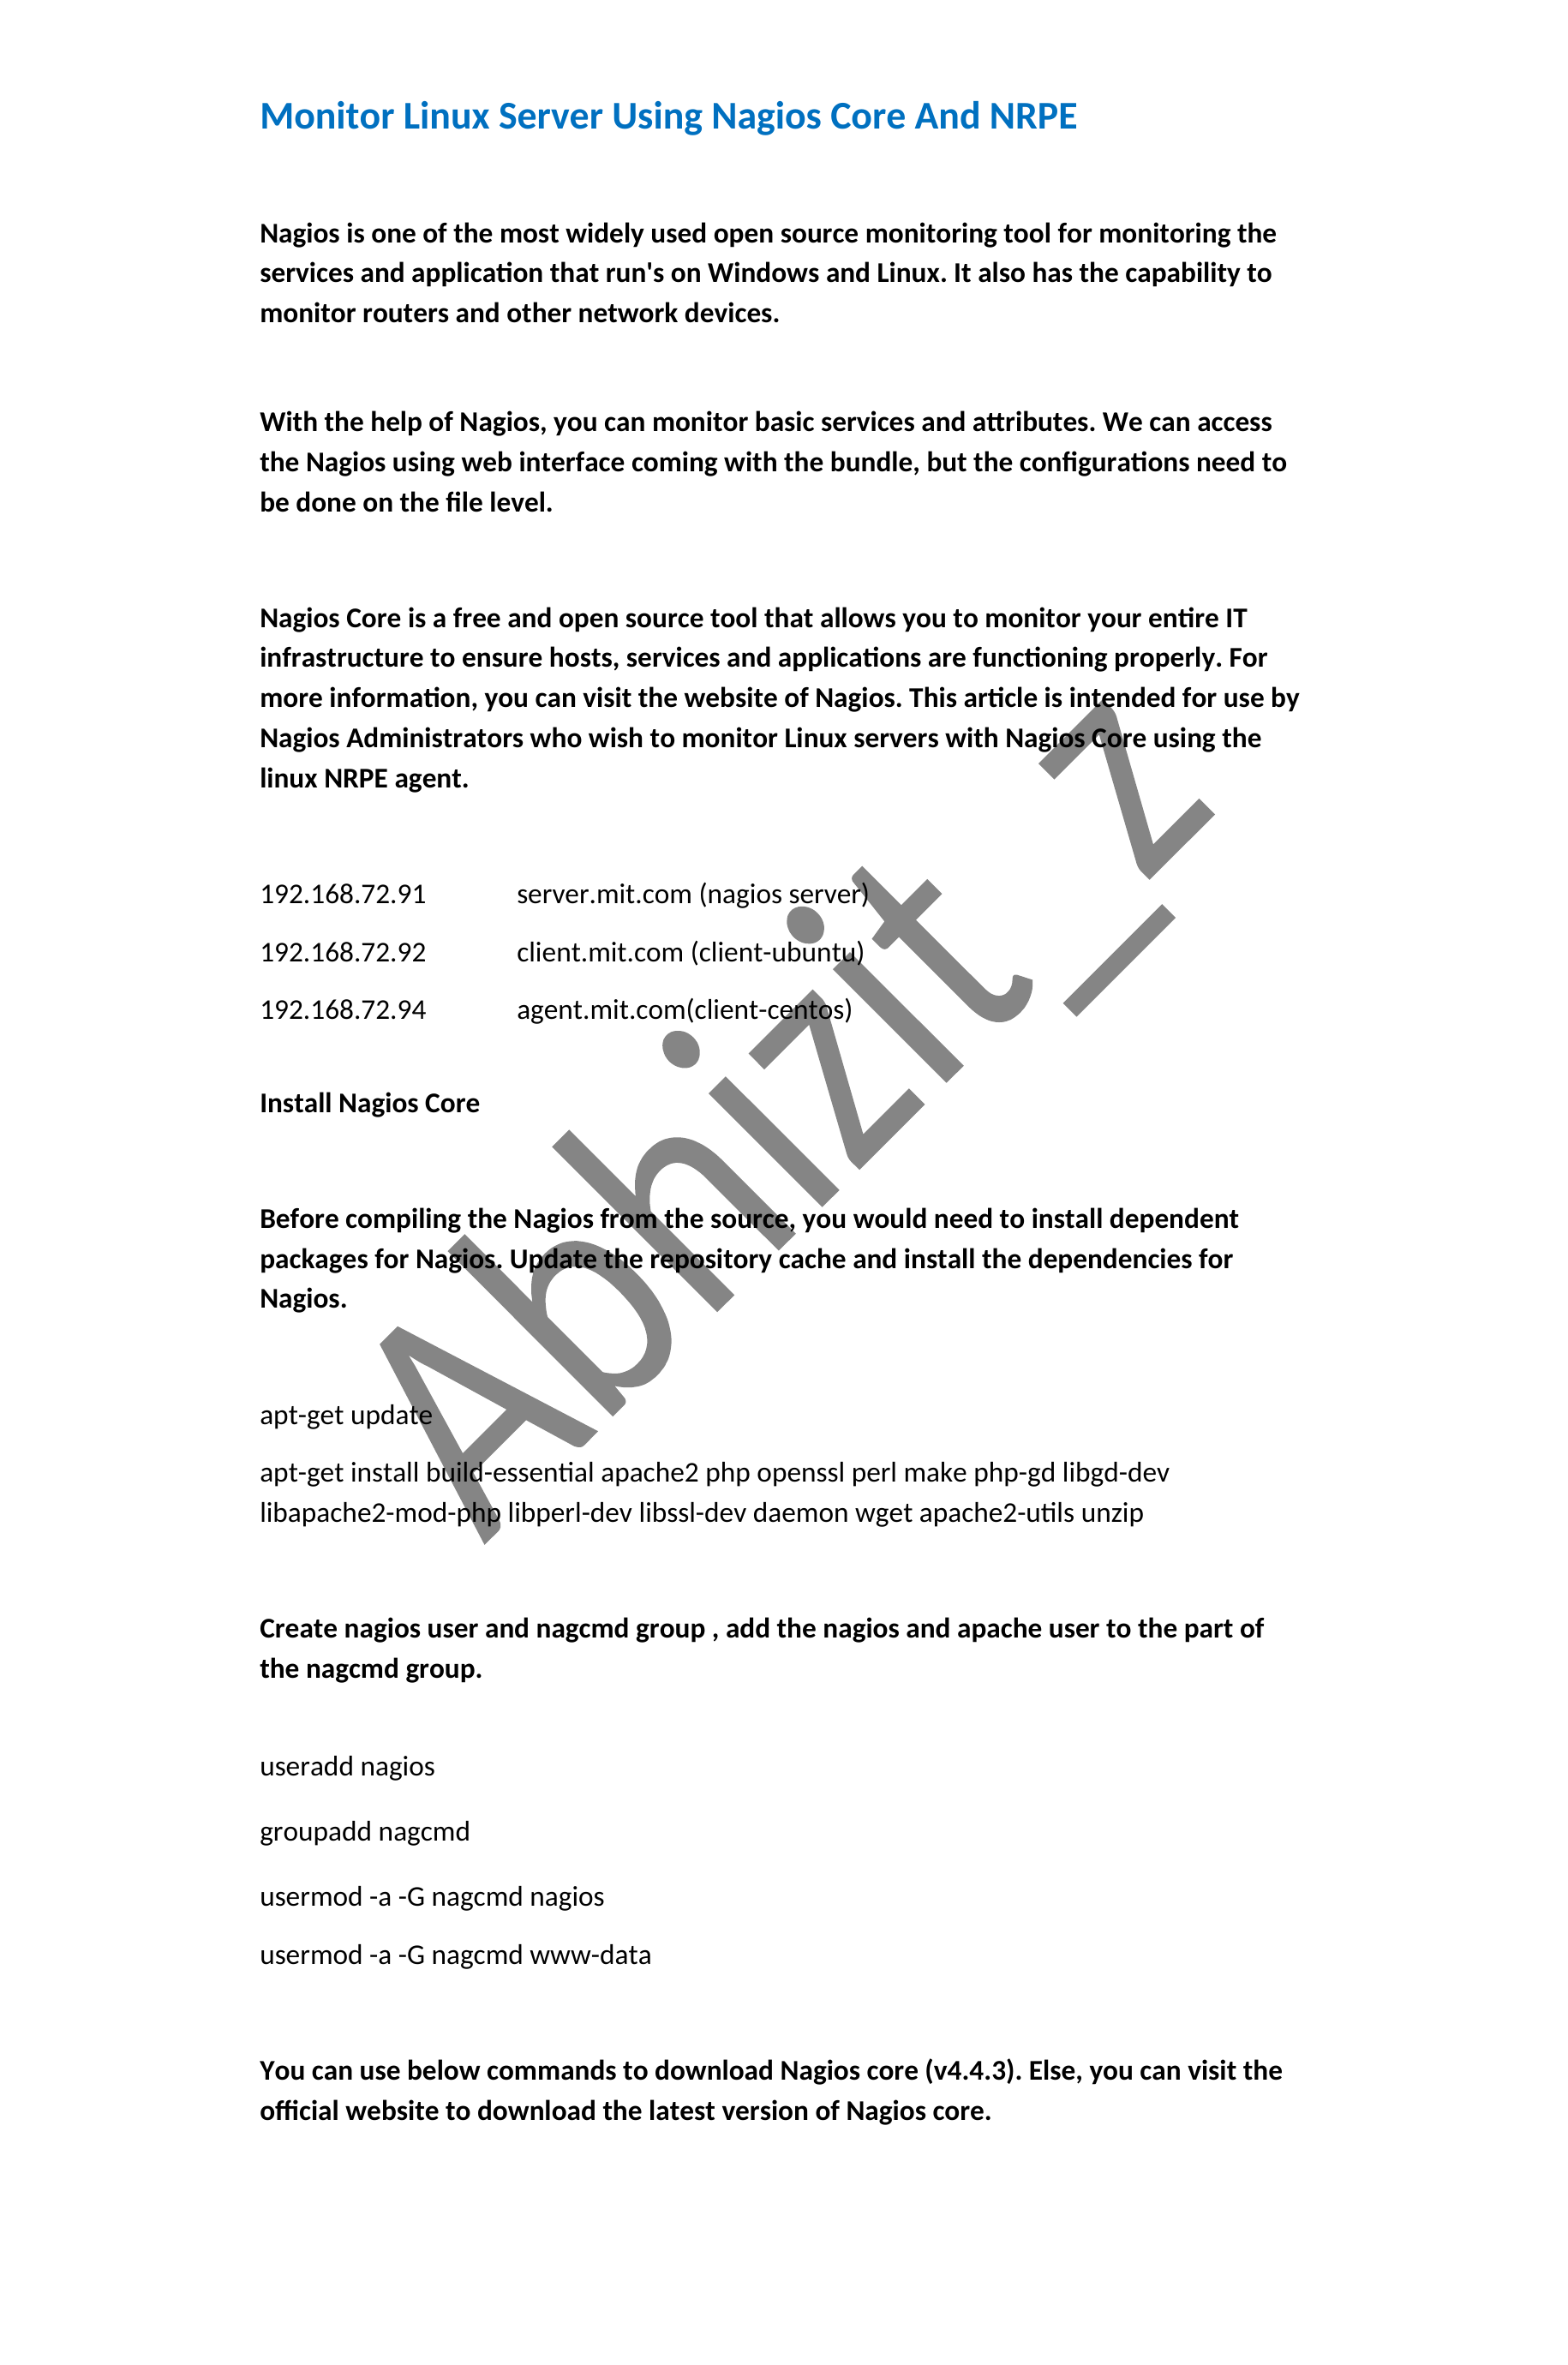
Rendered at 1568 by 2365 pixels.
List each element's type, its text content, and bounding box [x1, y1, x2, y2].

text With the help of Nagios, you can monitor basic services and attributes. We can access the Nagios using web interface coming with the bundle, but the configurations need to be done on the file level. [260, 404, 1308, 518]
text Install Nagios Core [260, 1085, 1308, 1119]
text Monitor Linux Server Using Nagios Core And NRPE [260, 91, 1308, 139]
text Nagios Core is a free and open source tool that allows you to monitor your entire IT infrastructure to ensure hosts, services and applications are functioning properly. For more information, you can visit the website of Nagios. This article is intended for use by Nagios Administrators who wish to monitor Linux servers with Nagios Core using the linux NRPE agent. [260, 600, 1308, 795]
text groupadd nagcmd [260, 1813, 1308, 1848]
text Before compiling the Nagios from the source, you would need to install dependent packages for Nagios. Update the repository cache and install the dependencies for Nagios. [260, 1200, 1308, 1315]
text Create nagios user and nagcmd group , add the nagios and apache user to the part of the nagcmd group. [260, 1610, 1308, 1685]
text usermod -a -G nagcmd www-data [260, 1937, 1308, 1972]
text You can use below commands to download Nagios core (v4.4.3). Else, you can visit the official website to download the latest version of Nagios core. [260, 2052, 1308, 2127]
text apt-get install build-essential apache2 php openssl perl make php-gd libgd-dev libapache2-mod-php libperl-dev libssl-dev daemon wget apache2-utils unzip [260, 1454, 1308, 1530]
text 192.168.72.92 client.mit.com (client-ubuntu) [260, 934, 1308, 968]
text Nagios is one of the most widely used open source monitoring tool for monitoring the services and application that run's on Windows and Linux. It also has the capability to monitor routers and other network devices. [260, 215, 1308, 330]
text 192.168.72.91 server.mit.com (nagios server) [260, 876, 1308, 911]
text 192.168.72.94 agent.mit.com(client-centos) [260, 991, 1308, 1027]
text usermod -a -G nagcmd nagios [260, 1878, 1308, 1913]
text useradd nagios [260, 1748, 1308, 1783]
text apt-get update [260, 1396, 1308, 1431]
